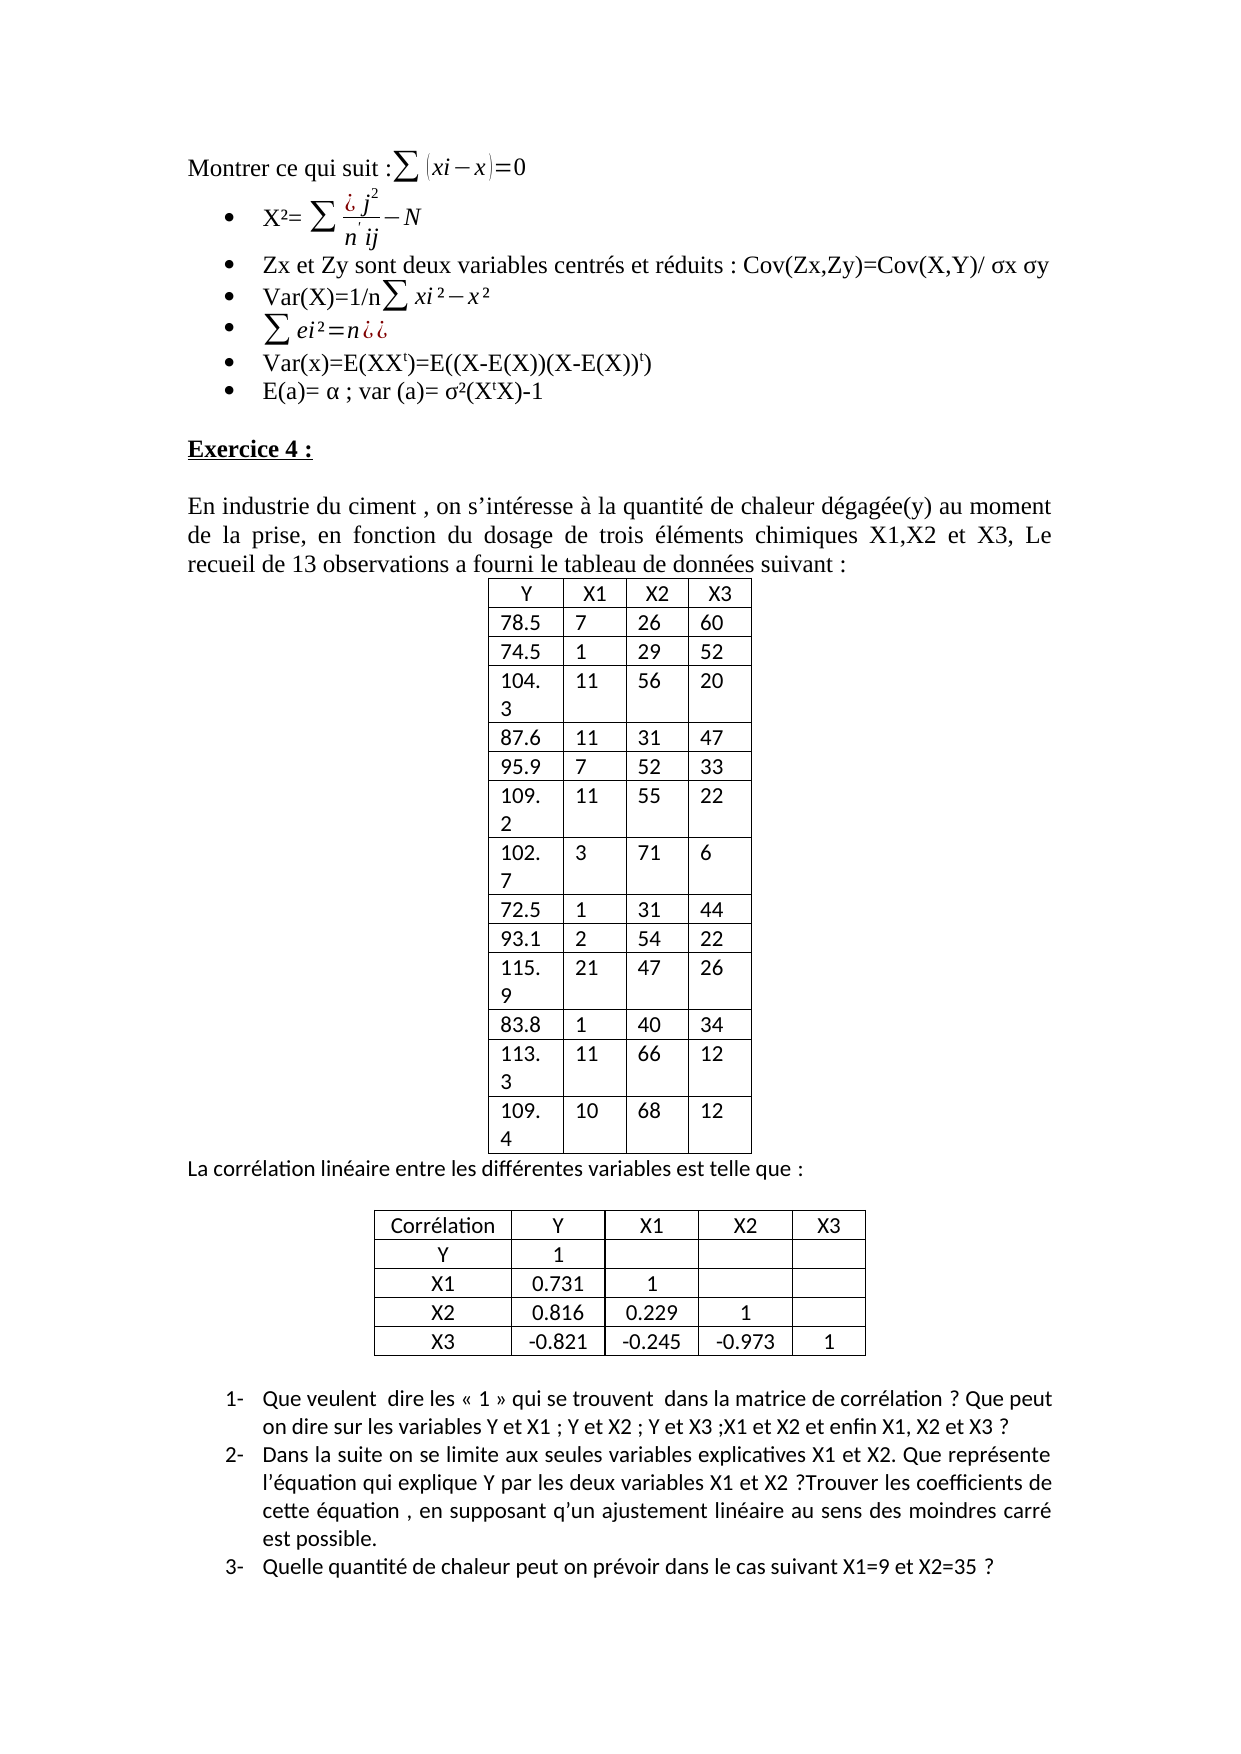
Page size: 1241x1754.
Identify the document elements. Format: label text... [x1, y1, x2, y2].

table_cell 20 [689, 666, 751, 722]
table_cell 7 [564, 752, 626, 780]
table_cell -0.821 [512, 1327, 604, 1355]
table_cell 47 [627, 953, 688, 1009]
table_cell 21 [564, 953, 626, 1009]
table_cell 109.2 [489, 781, 563, 837]
list E(a)= α ; var (a)= σ²(XtX)-1 [225, 376, 1053, 405]
table_cell 10 [564, 1097, 626, 1153]
table_header X2 [699, 1211, 792, 1239]
table_header X1 [564, 579, 626, 607]
table_cell 115.9 [489, 953, 563, 1009]
table_cell 40 [627, 1010, 688, 1038]
table_cell 11 [564, 1040, 626, 1096]
table_cell Y [375, 1240, 511, 1268]
table_cell 11 [564, 723, 626, 751]
list Var(X)=1/n [225, 279, 1053, 313]
table_cell 83.8 [489, 1010, 563, 1038]
table_cell 1 [564, 1010, 626, 1038]
table_cell 34 [689, 1010, 751, 1038]
table_cell -0.245 [606, 1327, 698, 1355]
table_cell 1 [564, 637, 626, 665]
table_cell 31 [627, 895, 688, 923]
table_cell [699, 1240, 792, 1268]
table_cell 6 [689, 838, 751, 894]
table_cell 113.3 [489, 1040, 563, 1096]
table_cell 22 [689, 781, 751, 837]
table_cell 0.229 [606, 1298, 698, 1326]
table_cell 1 [564, 895, 626, 923]
table_cell X3 [375, 1327, 511, 1355]
table_cell 109.4 [489, 1097, 563, 1153]
table_cell 0.731 [512, 1269, 604, 1297]
table_cell 11 [564, 781, 626, 837]
table_cell 26 [689, 953, 751, 1009]
table_header X2 [627, 579, 688, 607]
table_cell 26 [627, 608, 688, 636]
table_cell 1 [699, 1298, 792, 1326]
table_cell 33 [689, 752, 751, 780]
table_cell 55 [627, 781, 688, 837]
table_cell 54 [627, 924, 688, 952]
table_cell 11 [564, 666, 626, 722]
table_cell 52 [689, 637, 751, 665]
table_cell 56 [627, 666, 688, 722]
table_cell 78.5 [489, 608, 563, 636]
table_cell 3 [564, 838, 626, 894]
table_cell -0.973 [699, 1327, 792, 1355]
table_cell 12 [689, 1040, 751, 1096]
table_cell 102.7 [489, 838, 563, 894]
table_cell 95.9 [489, 752, 563, 780]
text Montrer ce qui suit : [187, 150, 1053, 184]
table_cell 87.6 [489, 723, 563, 751]
table_cell 22 [689, 924, 751, 952]
list Zx et Zy sont deux variables centrés et réduits : Cov(Zx,Zy)=Cov(X,Y)/ σx σy [225, 250, 1053, 279]
table_cell 7 [564, 608, 626, 636]
text En industrie du ciment , on s’intéresse à la quantité de chaleur dégagée(y) au moment de la prise, en fonction du dosage de trois éléments chimiques X1,X2 et X3, Le recueil de 13 observations a fourni le tableau de données suivant : [187, 491, 1053, 578]
table_cell 68 [627, 1097, 688, 1153]
table_cell 72.5 [489, 895, 563, 923]
table_header Corrélation [375, 1211, 511, 1239]
list Que veulent dire les « 1 » qui se trouvent dans la matrice de corrélation ? Que peut on dire sur les variables Y et X1 ; Y et X2 ; Y et X3 ;X1 et X2 et enfin X1, X2 et X3 ? [225, 1384, 1053, 1440]
list Quelle quantité de chaleur peut on prévoir dans le cas suivant X1=9 et X2=35 ? [225, 1552, 1053, 1580]
text Exercice 4 : [187, 434, 1053, 463]
table_cell 12 [689, 1097, 751, 1153]
list Var(x)=E(XXt)=E((X-E(X))(X-E(X))t) [225, 348, 1053, 376]
table_cell 74.5 [489, 637, 563, 665]
table_header Y [489, 579, 563, 607]
table_header Y [512, 1211, 604, 1239]
table_cell X1 [375, 1269, 511, 1297]
table_cell 1 [512, 1240, 604, 1268]
list Dans la suite on se limite aux seules variables explicatives X1 et X2. Que représente l’équation qui explique Y par les deux variables X1 et X2 ?Trouver les coefficients de cette équation , en supposant q’un ajustement linéaire au sens des moindres carré est possible. [225, 1440, 1053, 1552]
table_cell 60 [689, 608, 751, 636]
table_cell 1 [606, 1269, 698, 1297]
list X²= [225, 184, 1053, 250]
table_cell 44 [689, 895, 751, 923]
table_cell [793, 1298, 865, 1326]
table_cell [699, 1269, 792, 1297]
table_cell [606, 1240, 698, 1268]
table_cell 104.3 [489, 666, 563, 722]
table_header X3 [689, 579, 751, 607]
table_cell 0.816 [512, 1298, 604, 1326]
table_header X3 [793, 1211, 865, 1239]
table_cell 47 [689, 723, 751, 751]
table_cell [793, 1269, 865, 1297]
table_cell 52 [627, 752, 688, 780]
table_cell [793, 1240, 865, 1268]
table_cell 66 [627, 1040, 688, 1096]
table_cell 71 [627, 838, 688, 894]
table_cell 31 [627, 723, 688, 751]
table_cell X2 [375, 1298, 511, 1326]
table_header X1 [606, 1211, 698, 1239]
table_cell 93.1 [489, 924, 563, 952]
table_cell 1 [793, 1327, 865, 1355]
text La corrélation linéaire entre les différentes variables est telle que : [187, 1154, 1053, 1182]
table_cell 2 [564, 924, 626, 952]
table_cell 29 [627, 637, 688, 665]
